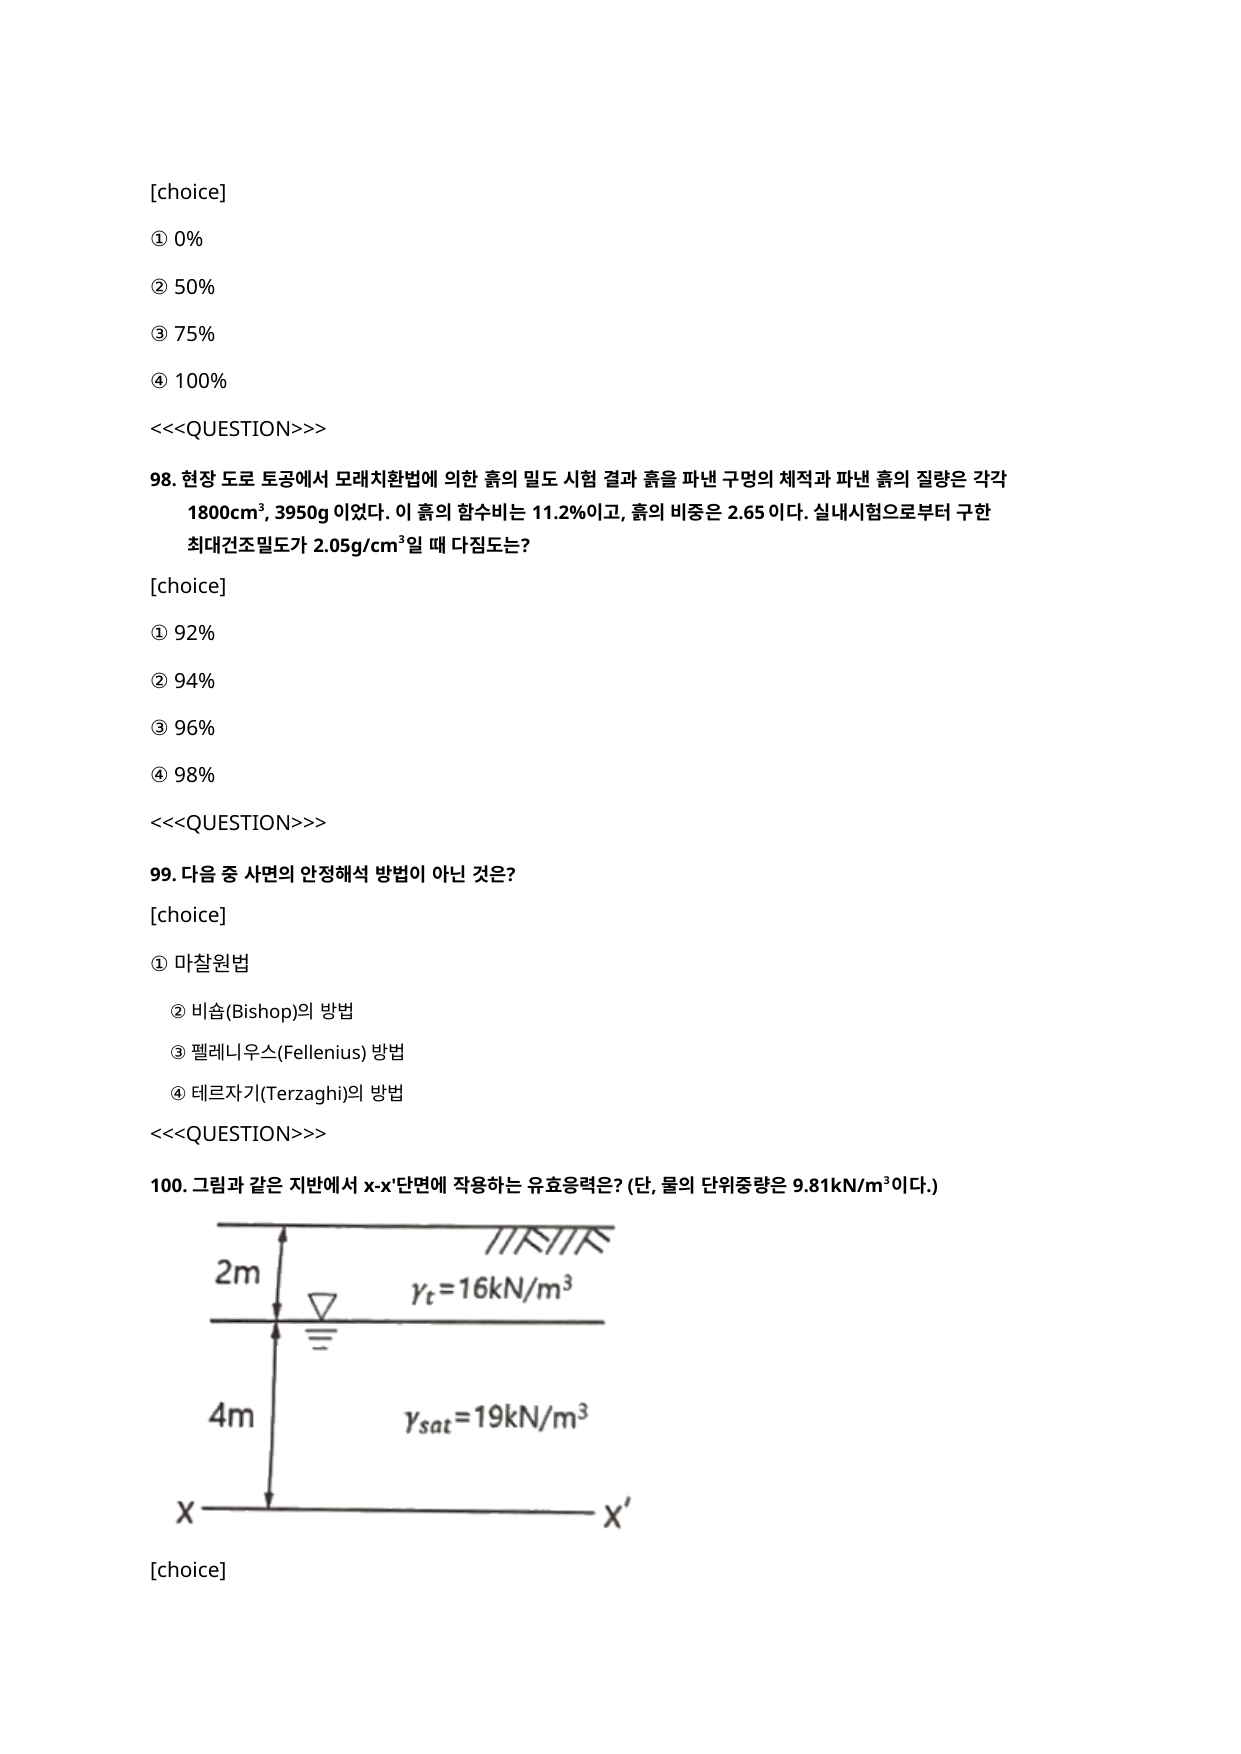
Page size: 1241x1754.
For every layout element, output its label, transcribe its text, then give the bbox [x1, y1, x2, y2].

text [choice] [150, 571, 1090, 600]
text ③ 96% [150, 713, 1090, 742]
text [choice] [150, 900, 1090, 928]
text ② 94% [150, 666, 1090, 694]
text <<<QUESTION>>> [150, 414, 1090, 442]
text <<<QUESTION>>> [150, 808, 1090, 836]
text ④ 테르자기(Terzaghi)의 방법 [150, 1079, 1090, 1106]
text ② 50% [150, 272, 1090, 300]
text ① 0% [150, 224, 1090, 253]
text ② 비숍(Bishop)의 방법 [150, 997, 1090, 1024]
picture [169, 1212, 637, 1536]
text 99. 다음 중 사면의 안정해석 방법이 아닌 것은? [150, 859, 1090, 886]
text ③ 펠레니우스(Fellenius) 방법 [150, 1038, 1090, 1065]
text 100. 그림과 같은 지반에서 x-x'단면에 작용하는 유효응력은? (단, 물의 단위중량은 9.81kN/m3이다.) [150, 1171, 1090, 1198]
text [choice] [150, 177, 1090, 206]
text <<<QUESTION>>> [150, 1119, 1090, 1148]
text ④ 98% [150, 760, 1090, 789]
text [choice] [150, 1555, 1090, 1583]
text 98. 현장 도로 토공에서 모래치환법에 의한 흙의 밀도 시험 결과 흙을 파낸 구멍의 체적과 파낸 흙의 질량은 각각 1800cm3, 3950g이었다. 이 흙의 함수비는 11.2%이고, 흙의 비중은 2.65이다. 실내시험으로부터 구한 최대건조밀도가 2.05g/cm3일 때 다짐도는? [150, 465, 1090, 557]
text ④ 100% [150, 366, 1090, 395]
text ① 마찰원법 [150, 947, 1090, 978]
text ③ 75% [150, 319, 1090, 347]
text ① 92% [150, 618, 1090, 647]
